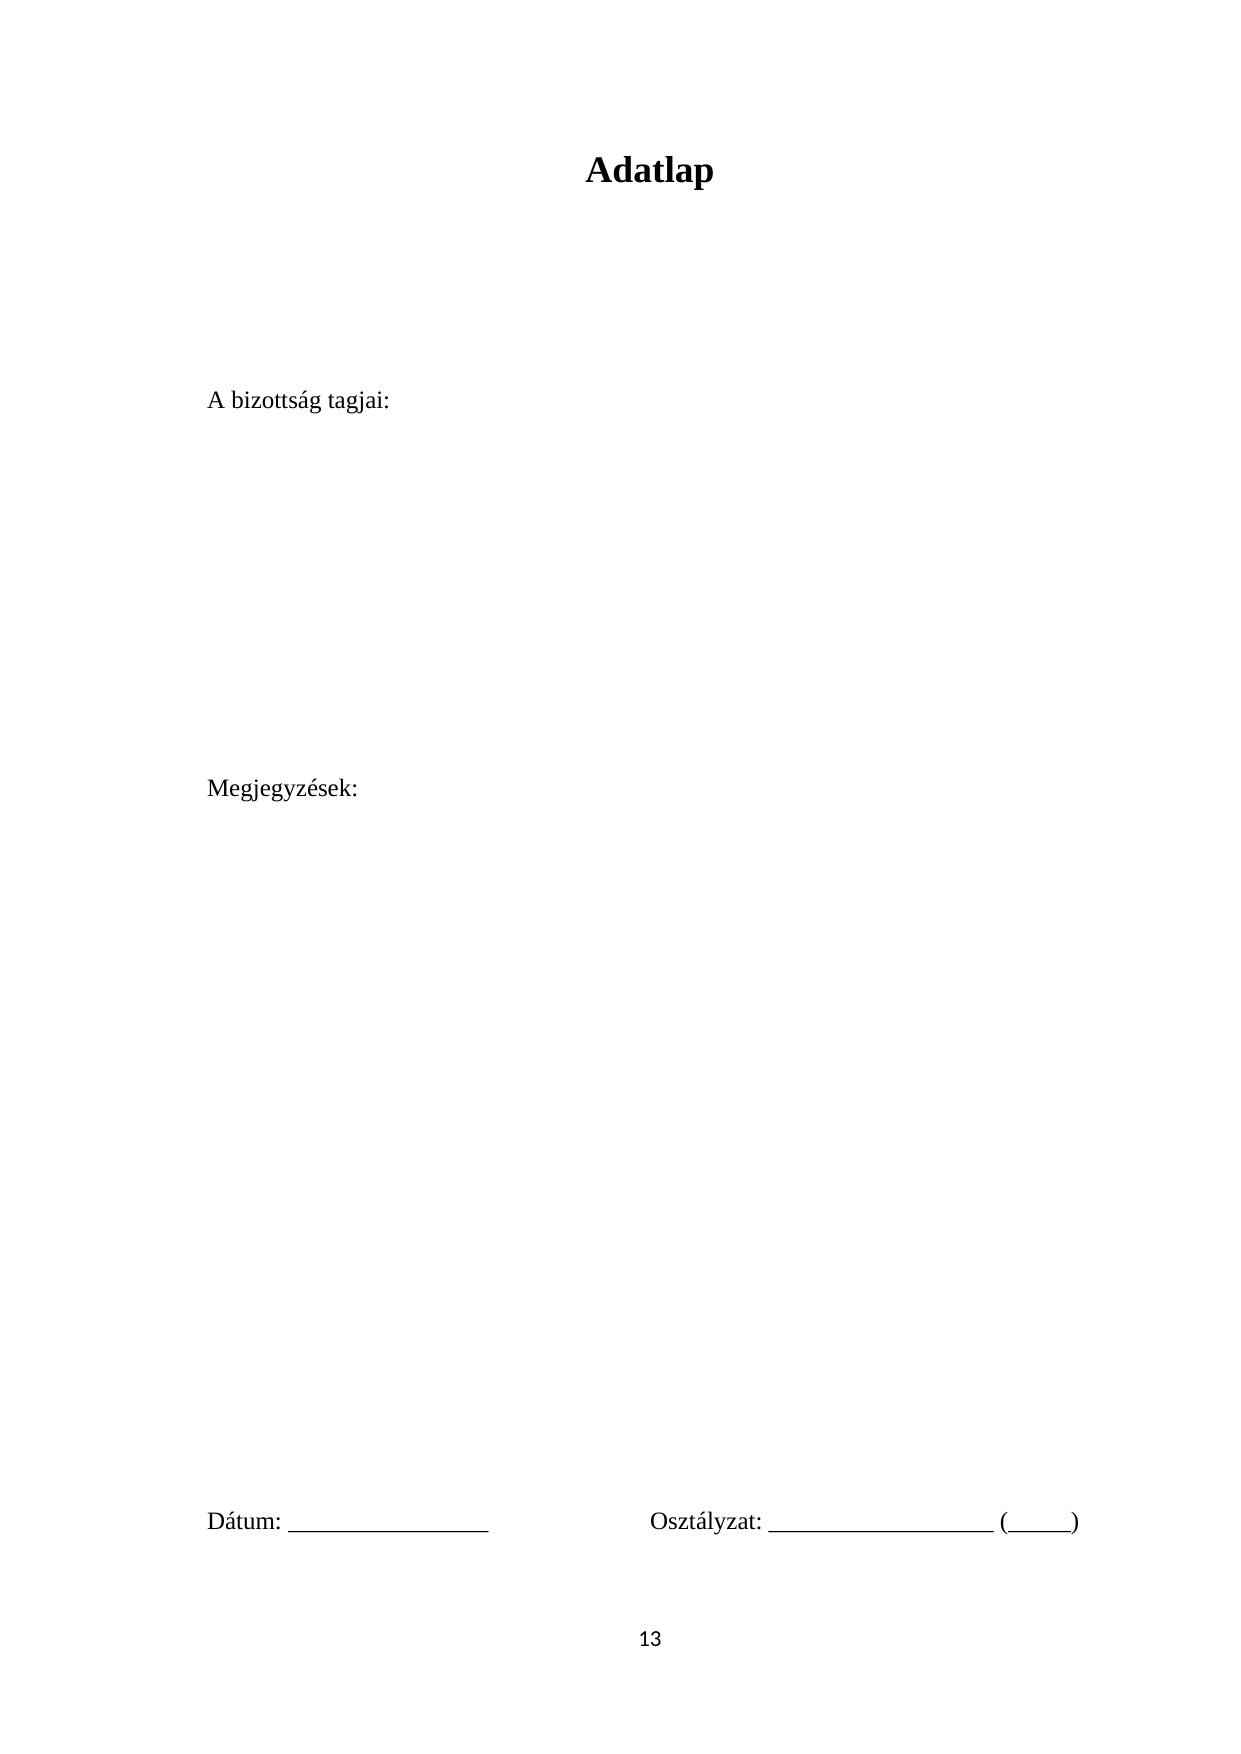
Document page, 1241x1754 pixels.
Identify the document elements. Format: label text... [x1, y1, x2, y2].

text Dátum: ________________ Osztályzat: __________________ (_____) [207, 1506, 1092, 1535]
list Adatlap [207, 148, 1092, 191]
text Megjegyzések: [207, 773, 1092, 802]
text A bizottság tagjai: [207, 385, 1092, 414]
